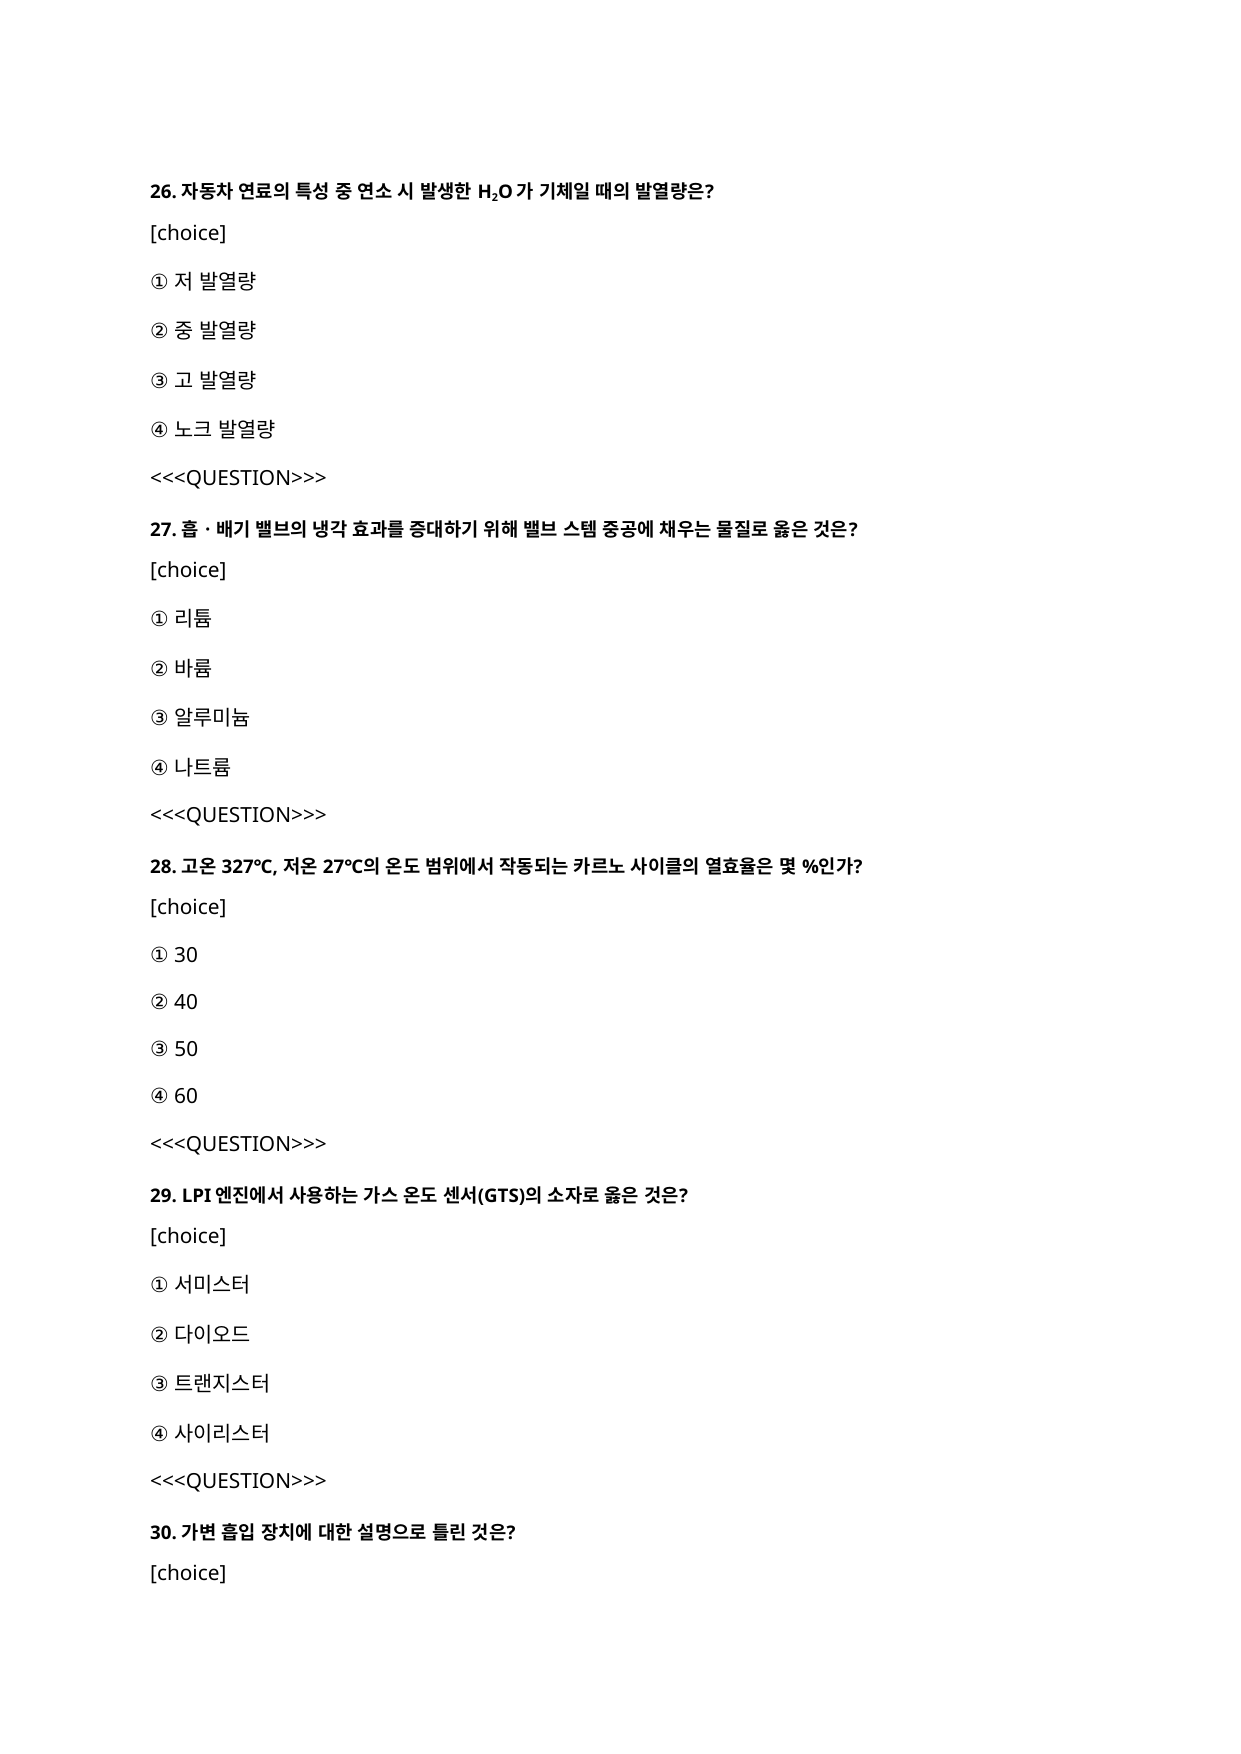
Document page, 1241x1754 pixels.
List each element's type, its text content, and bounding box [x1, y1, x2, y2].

text <<<QUESTION>>> [150, 463, 1090, 491]
text ③ 알루미늄 [150, 701, 1090, 732]
text ③ 고 발열량 [150, 364, 1090, 394]
text ① 30 [150, 940, 1090, 968]
text 29. LPI엔진에서 사용하는 가스 온도 센서(GTS)의 소자로 옳은 것은? [150, 1180, 1090, 1208]
text ① 리튬 [150, 603, 1090, 633]
text 28. 고온 327℃, 저온 27℃의 온도 범위에서 작동되는 카르노 사이클의 열효율은 몇 %인가? [150, 852, 1090, 879]
text ② 40 [150, 987, 1090, 1016]
text [choice] [150, 218, 1090, 247]
text [choice] [150, 892, 1090, 921]
text <<<QUESTION>>> [150, 1466, 1090, 1494]
text ② 중 발열량 [150, 315, 1090, 345]
text <<<QUESTION>>> [150, 1129, 1090, 1157]
text ④ 노크 발열량 [150, 413, 1090, 444]
text ④ 나트륨 [150, 751, 1090, 781]
text 30. 가변 흡입 장치에 대한 설명으로 틀린 것은? [150, 1518, 1090, 1545]
text [choice] [150, 1221, 1090, 1250]
text ③ 트랜지스터 [150, 1367, 1090, 1398]
text [choice] [150, 555, 1090, 584]
text ① 저 발열량 [150, 265, 1090, 296]
text ③ 50 [150, 1034, 1090, 1063]
text ④ 사이리스터 [150, 1417, 1090, 1447]
text 26. 자동차 연료의 특성 중 연소 시 발생한 H2O가 기체일 때의 발열량은? [150, 177, 1090, 204]
text ① 서미스터 [150, 1269, 1090, 1299]
text ④ 60 [150, 1082, 1090, 1110]
text [choice] [150, 1558, 1090, 1587]
text ② 바륨 [150, 652, 1090, 682]
text <<<QUESTION>>> [150, 800, 1090, 828]
text 27. 흡ㆍ배기 밸브의 냉각 효과를 증대하기 위해 밸브 스템 중공에 채우는 물질로 옳은 것은? [150, 514, 1090, 542]
text ② 다이오드 [150, 1318, 1090, 1348]
